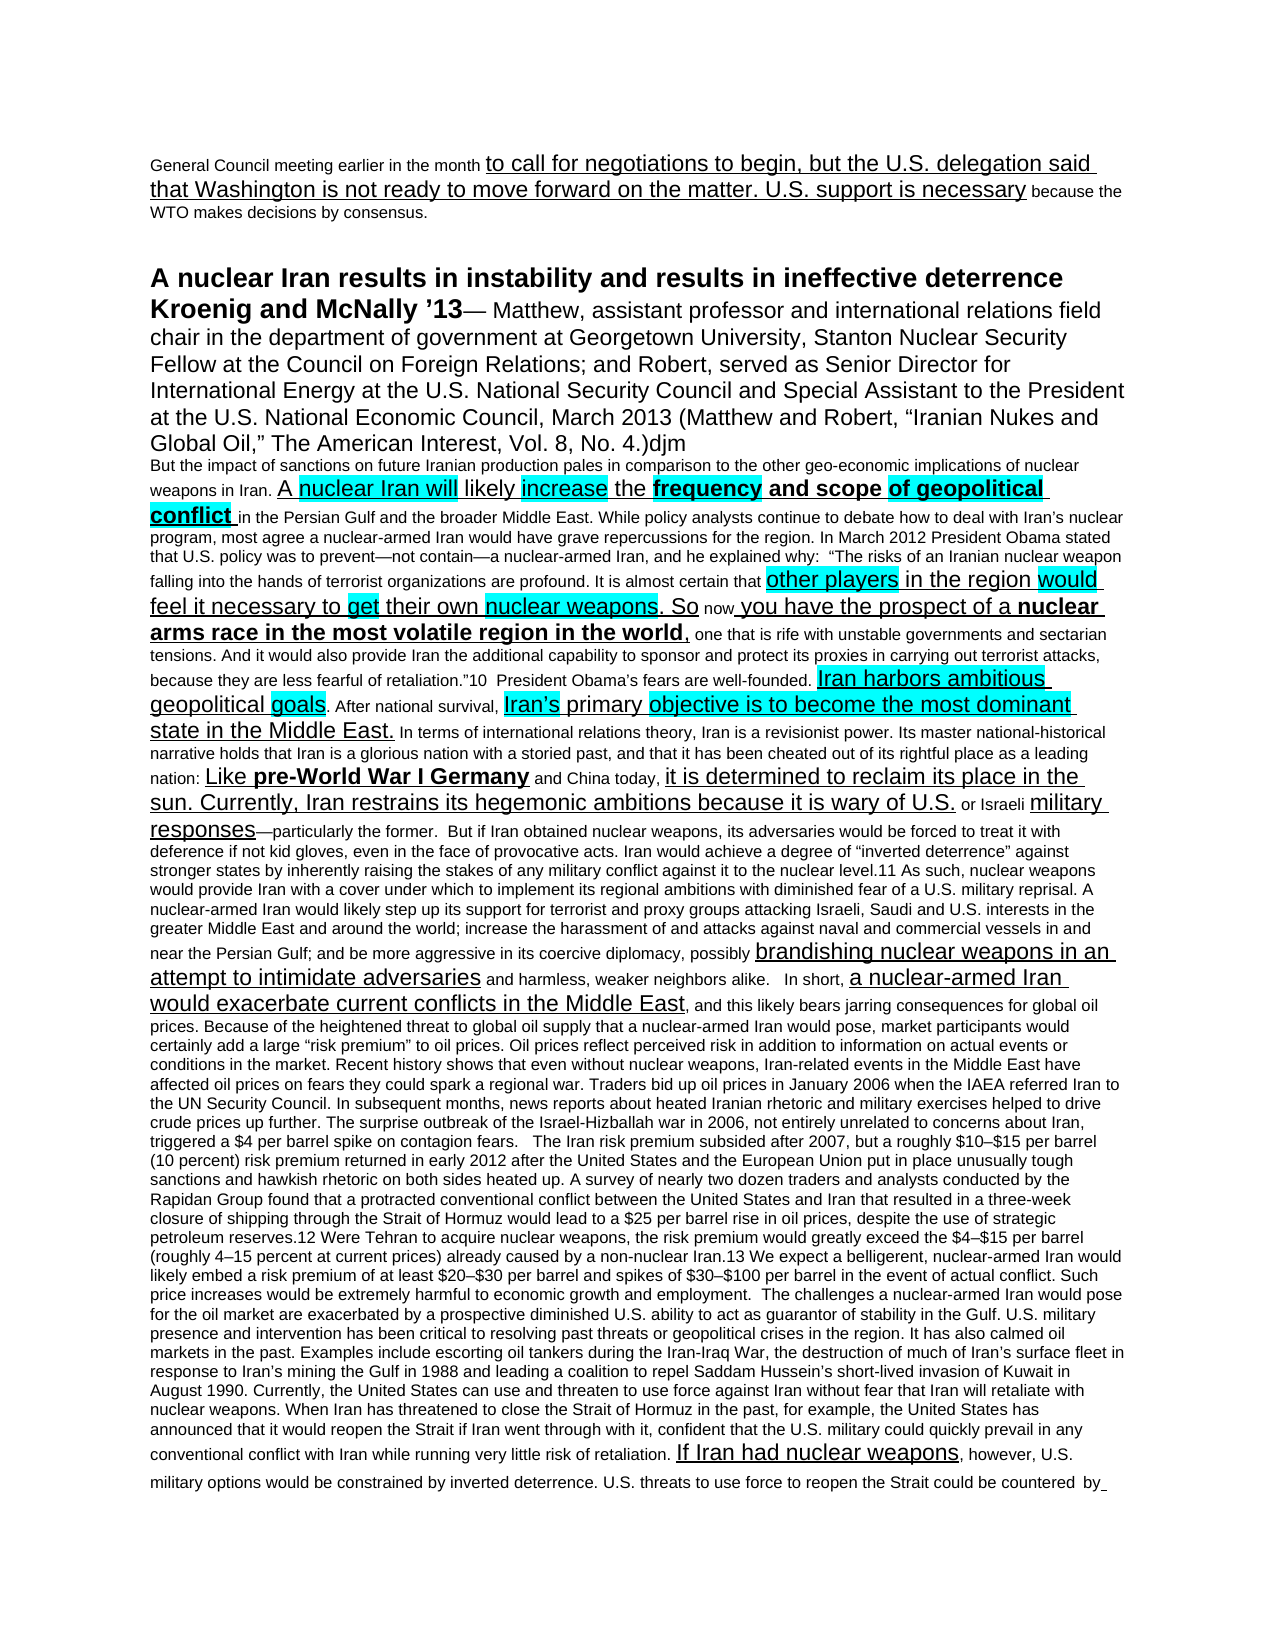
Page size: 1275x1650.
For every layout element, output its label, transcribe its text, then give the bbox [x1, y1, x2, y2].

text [150, 150, 1125, 222]
text Kroenig and McNally ’13— Matthew, assistant professor and international relations field chair in the department of government at Georgetown University, Stanton Nuclear Security Fellow at the Council on Foreign Relations; and Robert, served as Senior Director for International Energy at the U.S. National Security Council and Special Assistant to the President at the U.S. National Economic Council, March 2013 (Matthew and Robert, “Iranian Nukes and Global Oil,” The American Interest, Vol. 8, No. 4.)djm [150, 293, 1125, 456]
subtitle A nuclear Iran results in instability and results in ineffective deterrence [150, 262, 1125, 293]
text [150, 456, 1125, 1493]
